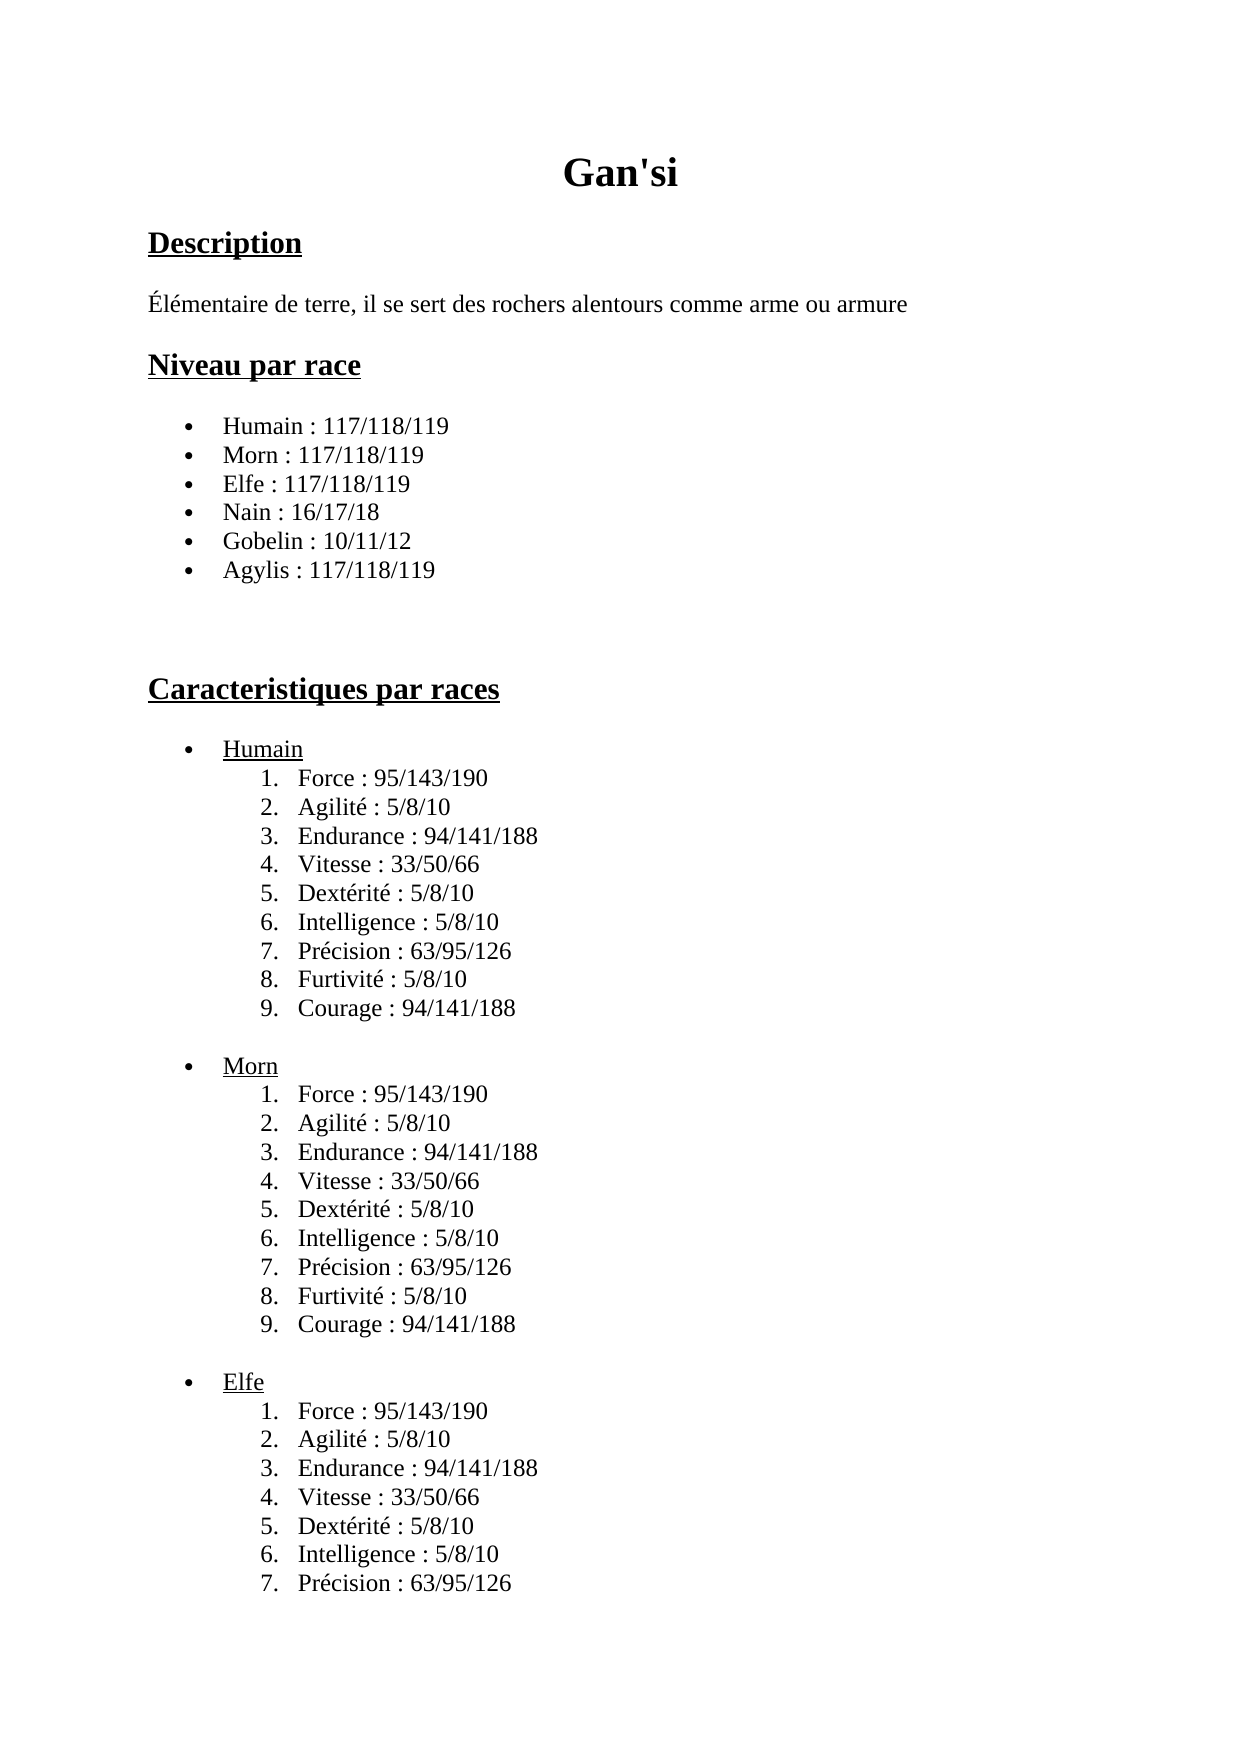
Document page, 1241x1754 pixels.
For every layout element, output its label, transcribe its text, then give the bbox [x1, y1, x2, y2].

list Furtivité : 5/8/10 [260, 1281, 1093, 1309]
list Intelligence : 5/8/10 [260, 1223, 1093, 1252]
text Caracteristiques par races [148, 670, 1093, 706]
list Morn [185, 1051, 1093, 1079]
list Courage : 94/141/188 [260, 1309, 1093, 1338]
list Force : 95/143/190 [260, 763, 1093, 792]
list Elfe : 117/118/119 [185, 469, 1093, 497]
list Précision : 63/95/126 [260, 1252, 1093, 1281]
list Intelligence : 5/8/10 [260, 1539, 1093, 1568]
list Agilité : 5/8/10 [260, 792, 1093, 821]
list Force : 95/143/190 [260, 1079, 1093, 1108]
list Dextérité : 5/8/10 [260, 1194, 1093, 1223]
list Force : 95/143/190 [260, 1396, 1093, 1424]
list Furtivité : 5/8/10 [260, 964, 1093, 993]
list Endurance : 94/141/188 [260, 1453, 1093, 1482]
list Nain : 16/17/18 [185, 497, 1093, 526]
text Niveau par race [148, 346, 1093, 382]
list Courage : 94/141/188 [260, 993, 1093, 1022]
list Humain : 117/118/119 [185, 411, 1093, 440]
list Endurance : 94/141/188 [260, 821, 1093, 849]
list Vitesse : 33/50/66 [260, 1482, 1093, 1511]
list Précision : 63/95/126 [260, 1568, 1093, 1597]
list Humain [185, 734, 1093, 763]
list Gobelin : 10/11/12 [185, 526, 1093, 555]
text Description [148, 224, 1093, 260]
list Dextérité : 5/8/10 [260, 1511, 1093, 1539]
list Morn : 117/118/119 [185, 440, 1093, 469]
list Intelligence : 5/8/10 [260, 907, 1093, 936]
list Agilité : 5/8/10 [260, 1108, 1093, 1137]
list Endurance : 94/141/188 [260, 1137, 1093, 1166]
list Agilité : 5/8/10 [260, 1424, 1093, 1453]
list Agylis : 117/118/119 [185, 555, 1093, 584]
text Élémentaire de terre, il se sert des rochers alentours comme arme ou armure [148, 289, 1093, 318]
list Vitesse : 33/50/66 [260, 849, 1093, 878]
list Vitesse : 33/50/66 [260, 1166, 1093, 1194]
list Précision : 63/95/126 [260, 936, 1093, 964]
list Dextérité : 5/8/10 [260, 878, 1093, 907]
text Gan'si [148, 148, 1093, 196]
list Elfe [185, 1367, 1093, 1396]
